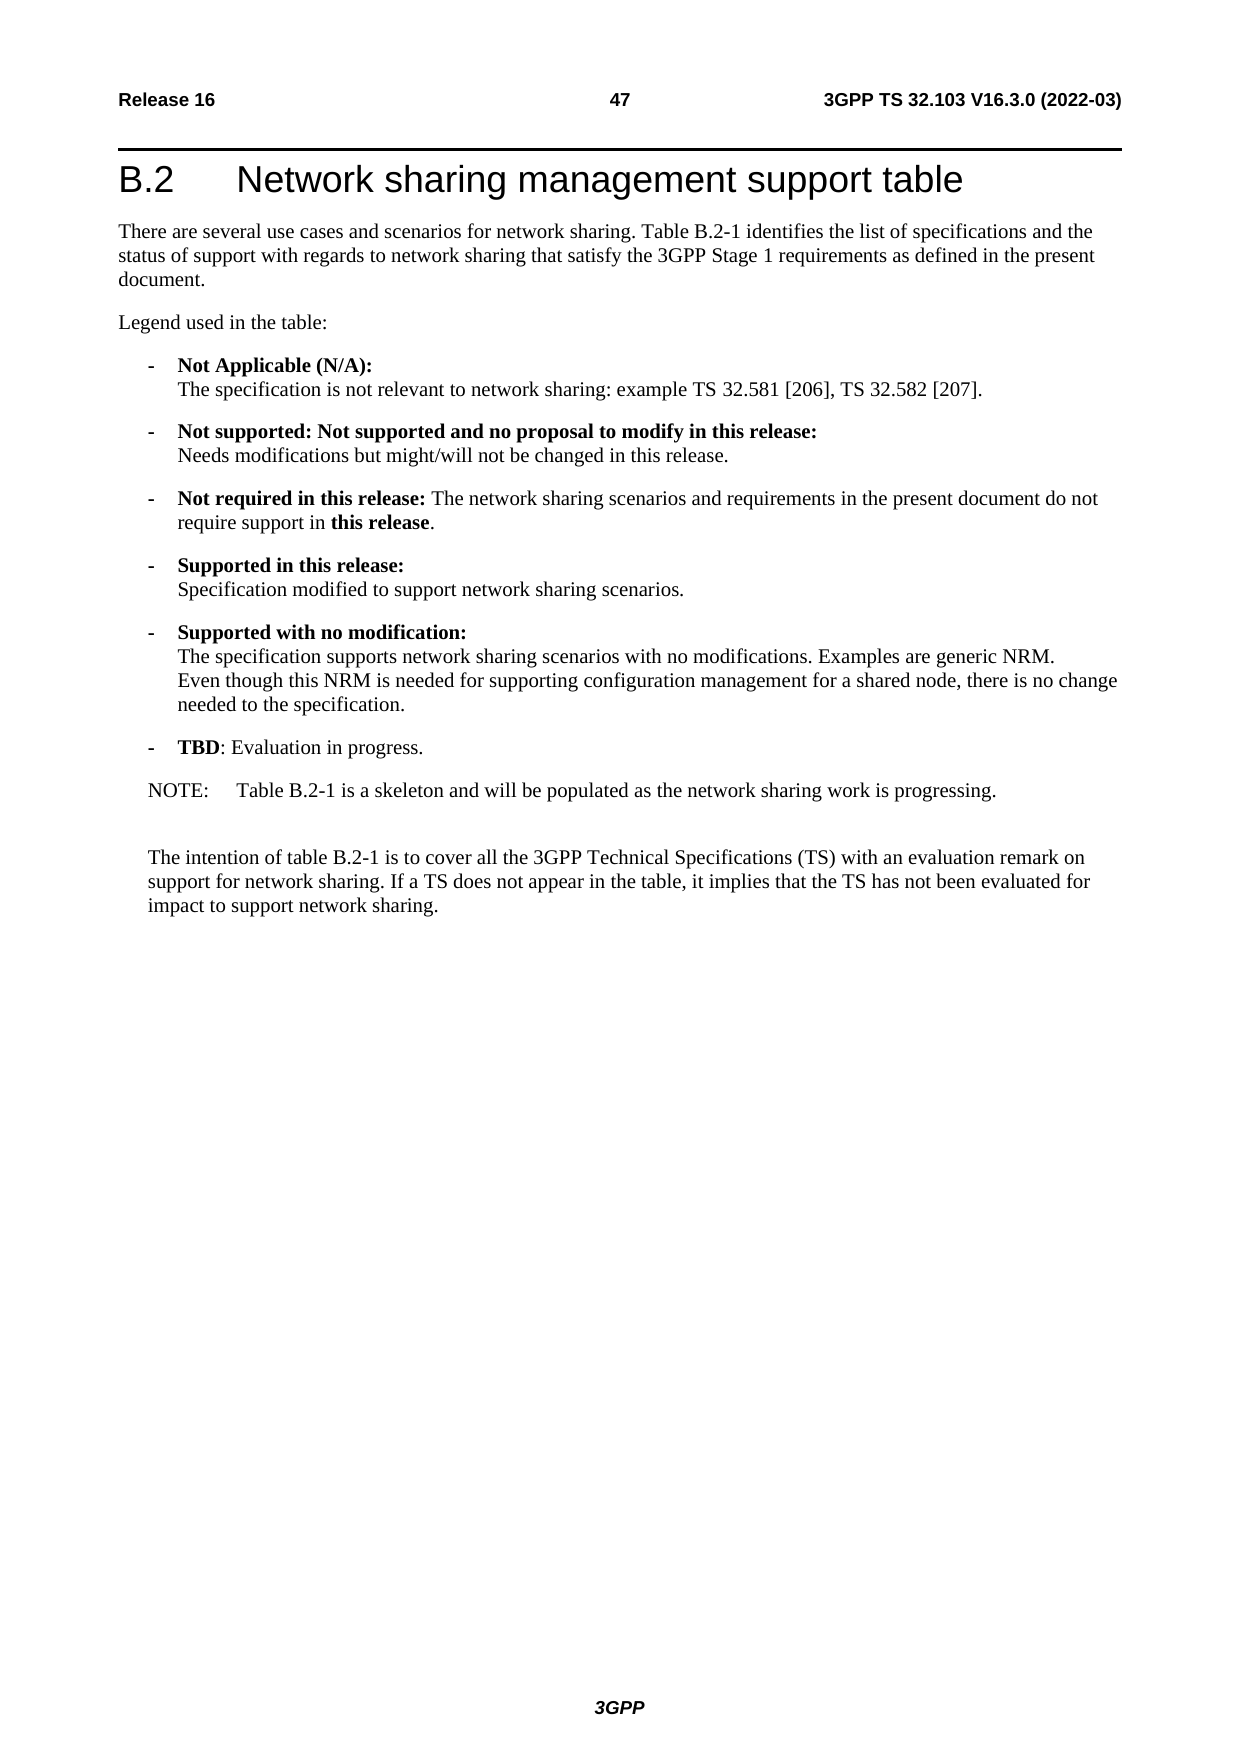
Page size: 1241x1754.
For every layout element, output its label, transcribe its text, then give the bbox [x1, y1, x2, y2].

text - Not Applicable (N/A): The specification is not relevant to network sharing: example TS 32.581 [206], TS 32.582 [207]. [148, 352, 1122, 401]
subtitle B.2 Network sharing management support table [118, 151, 1122, 200]
text - Supported in this release: Specification modified to support network sharing scenarios. [148, 553, 1122, 601]
text - Not supported: Not supported and no proposal to modify in this release: Needs modifications but might/will not be changed in this release. [148, 419, 1122, 467]
text NOTE: Table B.2-1 is a skeleton and will be populated as the network sharing work is progressing. [148, 778, 1122, 826]
text - Supported with no modification: The specification supports network sharing scenarios with no modifications. Examples are generic NRM. Even though this NRM is needed for supporting configuration management for a shared node, there is no change needed to the specification. [148, 620, 1122, 716]
text - Not required in this release: The network sharing scenarios and requirements in the present document do not require support in this release. [148, 486, 1122, 534]
text The intention of table B.2-1 is to cover all the 3GPP Technical Specifications (TS) with an evaluation remark on support for network sharing. If a TS does not appear in the table, it implies that the TS has not been evaluated for impact to support network sharing. [148, 845, 1122, 917]
text - TBD: Evaluation in progress. [148, 735, 1122, 759]
text Legend used in the table: [118, 310, 1122, 334]
text There are several use cases and scenarios for network sharing. Table B.2-1 identifies the list of specifications and the status of support with regards to network sharing that satisfy the 3GPP Stage 1 requirements as defined in the present document. [118, 219, 1122, 291]
